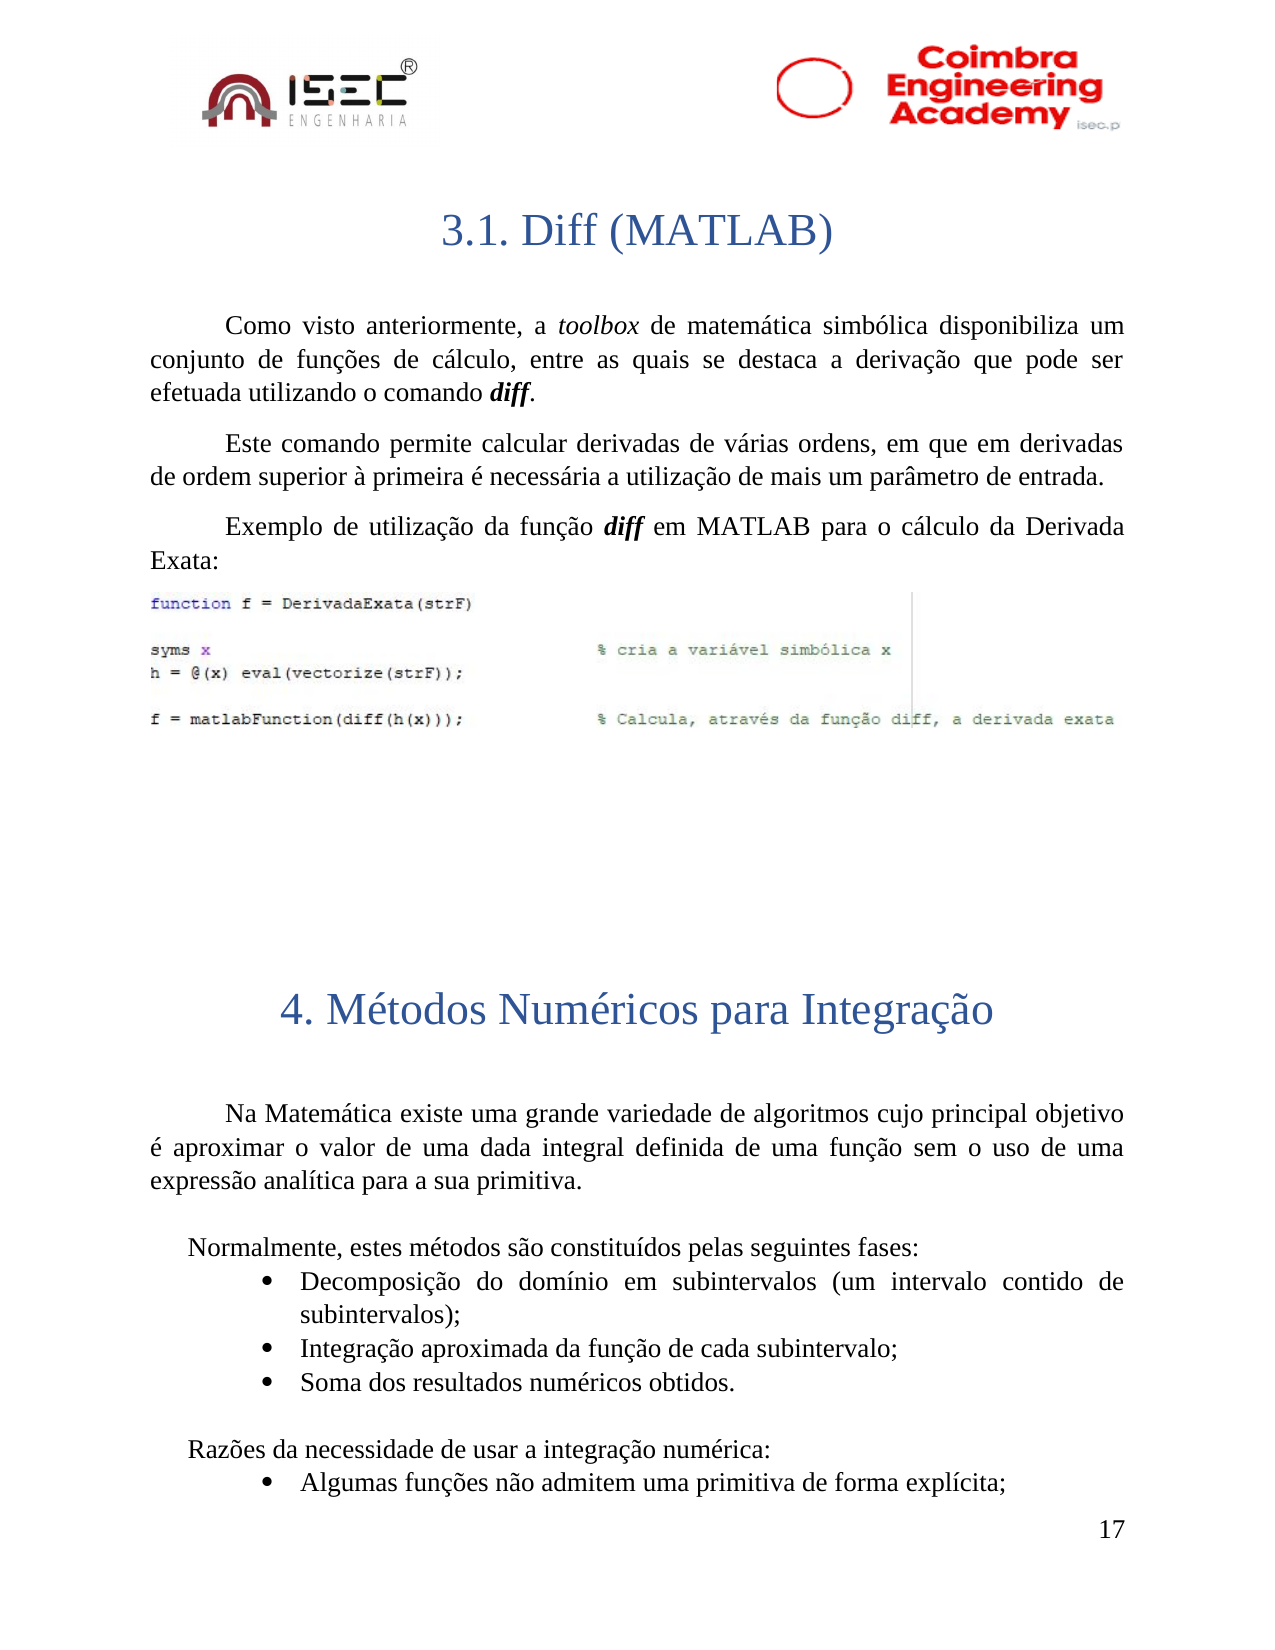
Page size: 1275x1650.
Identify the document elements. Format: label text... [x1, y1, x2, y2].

text Como visto anteriormente, a toolbox de matemática simbólica disponibiliza um conjunto de funções de cálculo, entre as quais se destaca a derivação que pode ser efetuada utilizando o comando diff. [150, 309, 1125, 408]
picture [150, 592, 1122, 727]
text Normalmente, estes métodos são constituídos pelas seguintes fases: [150, 1231, 1125, 1262]
picture [168, 34, 441, 147]
text Este comando permite calcular derivadas de várias ordens, em que em derivadas de ordem superior à primeira é necessária a utilização de mais um parâmetro de entrada. [150, 427, 1125, 491]
text Na Matemática existe uma grande variedade de algoritmos cujo principal objetivo é aproximar o valor de uma dada integral definida de uma função sem o uso de uma expressão analítica para a sua primitiva. [150, 1097, 1125, 1195]
list Integração aproximada da função de cada subintervalo; [262, 1332, 1125, 1363]
text Razões da necessidade de usar a integração numérica: [150, 1433, 1125, 1464]
list Algumas funções não admitem uma primitiva de forma explícita; [262, 1467, 1125, 1498]
subtitle 4. Métodos Numéricos para Integração [150, 982, 1125, 1034]
list Decomposição do domínio em subintervalos (um intervalo contido de subintervalos); [262, 1265, 1125, 1329]
picture [776, 31, 1121, 151]
subtitle 3.1. Diff (MATLAB) [150, 202, 1125, 255]
text Exemplo de utilização da função diff em MATLAB para o cálculo da Derivada Exata: [150, 511, 1125, 575]
list Soma dos resultados numéricos obtidos. [262, 1366, 1125, 1397]
